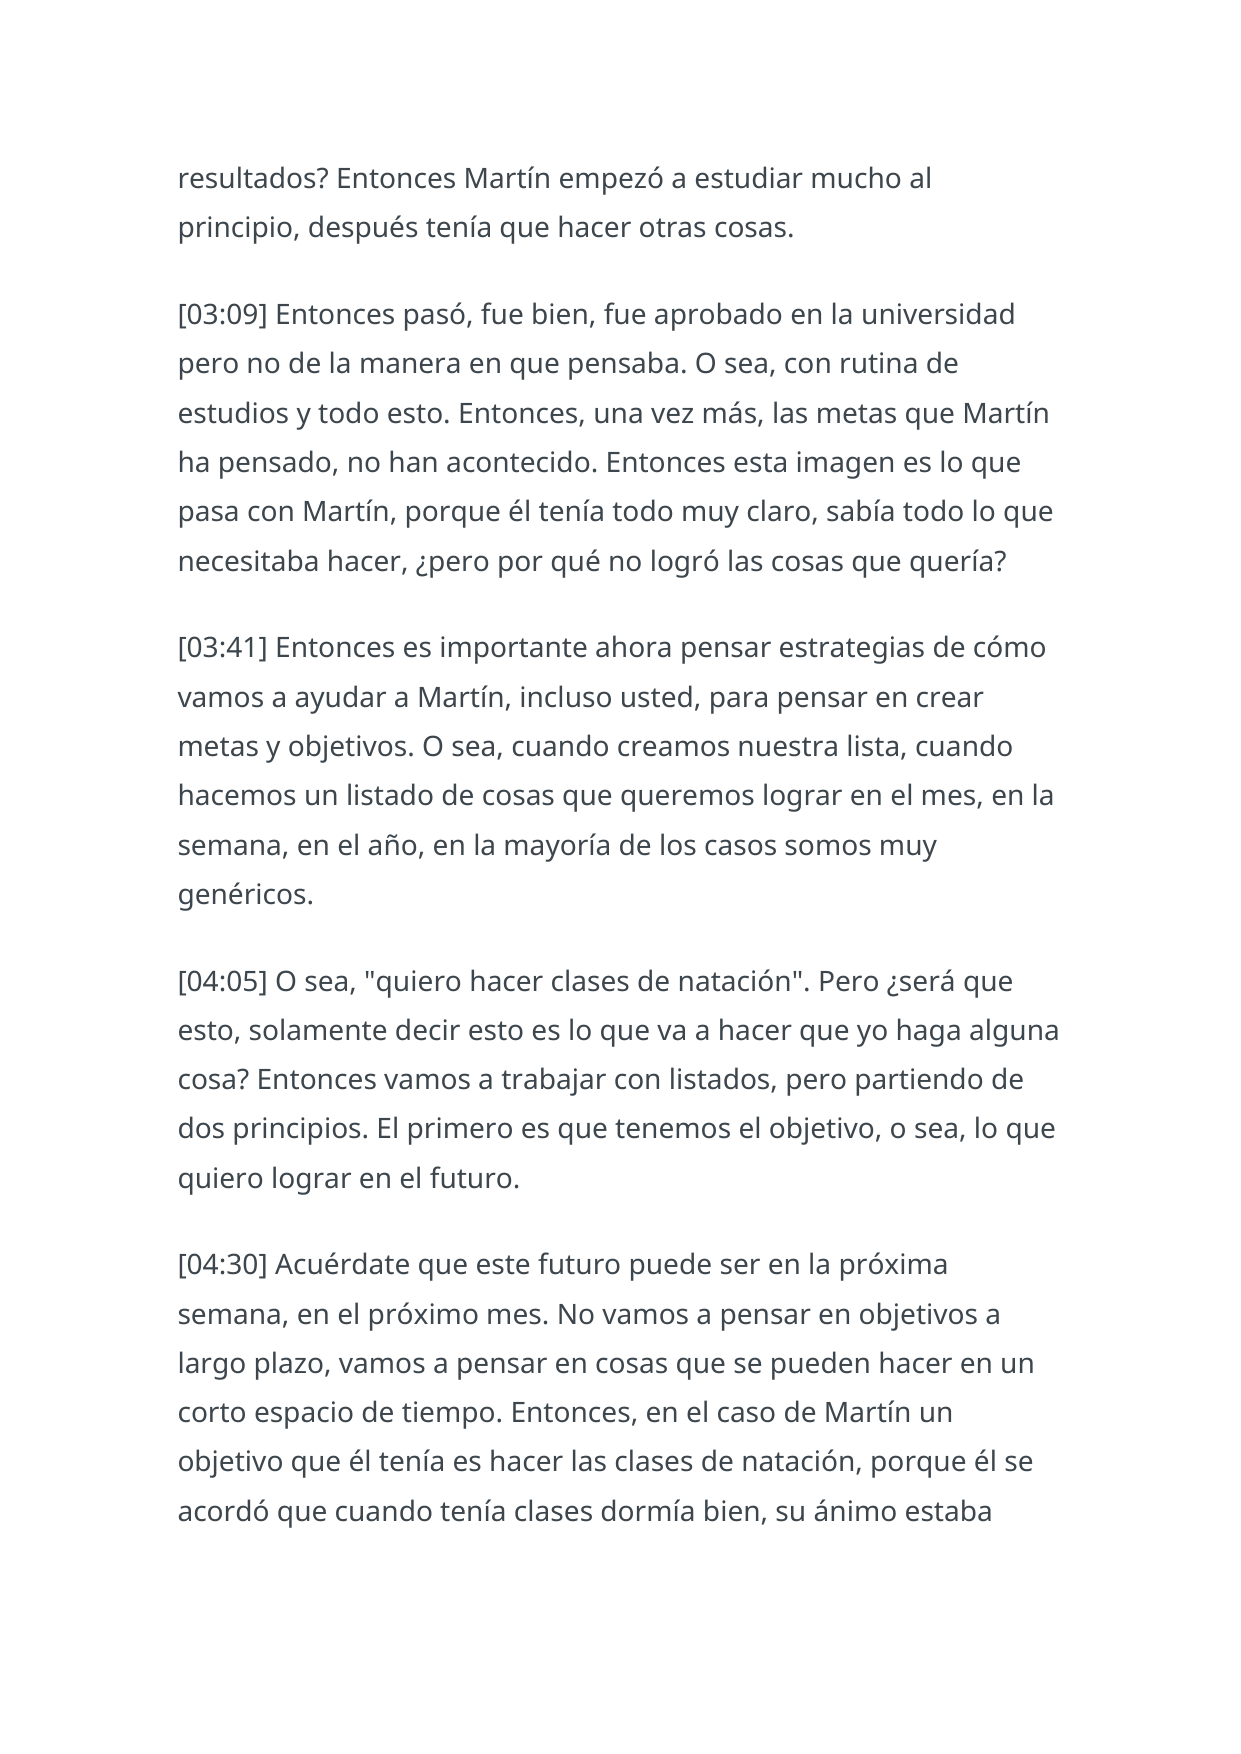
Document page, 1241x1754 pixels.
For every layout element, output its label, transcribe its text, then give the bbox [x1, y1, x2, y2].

text [03:41] Entonces es importante ahora pensar estrategias de cómo vamos a ayudar a Martín, incluso usted, para pensar en crear metas y objetivos. O sea, cuando creamos nuestra lista, cuando hacemos un listado de cosas que queremos lograr en el mes, en la semana, en el año, en la mayoría de los casos somos muy genéricos. [177, 617, 1063, 912]
text [04:05] O sea, "quiero hacer clases de natación". Pero ¿será que esto, solamente decir esto es lo que va a hacer que yo haga alguna cosa? Entonces vamos a trabajar con listados, pero partiendo de dos principios. El primero es que tenemos el objetivo, o sea, lo que quiero lograr en el futuro. [177, 950, 1063, 1196]
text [177, 148, 1063, 246]
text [177, 1234, 1063, 1529]
text [03:09] Entonces pasó, fue bien, fue aprobado en la universidad pero no de la manera en que pensaba. O sea, con rutina de estudios y todo esto. Entonces, una vez más, las metas que Martín ha pensado, no han acontecido. Entonces esta imagen es lo que pasa con Martín, porque él tenía todo muy claro, sabía todo lo que necesitaba hacer, ¿pero por qué no logró las cosas que quería? [177, 284, 1063, 579]
